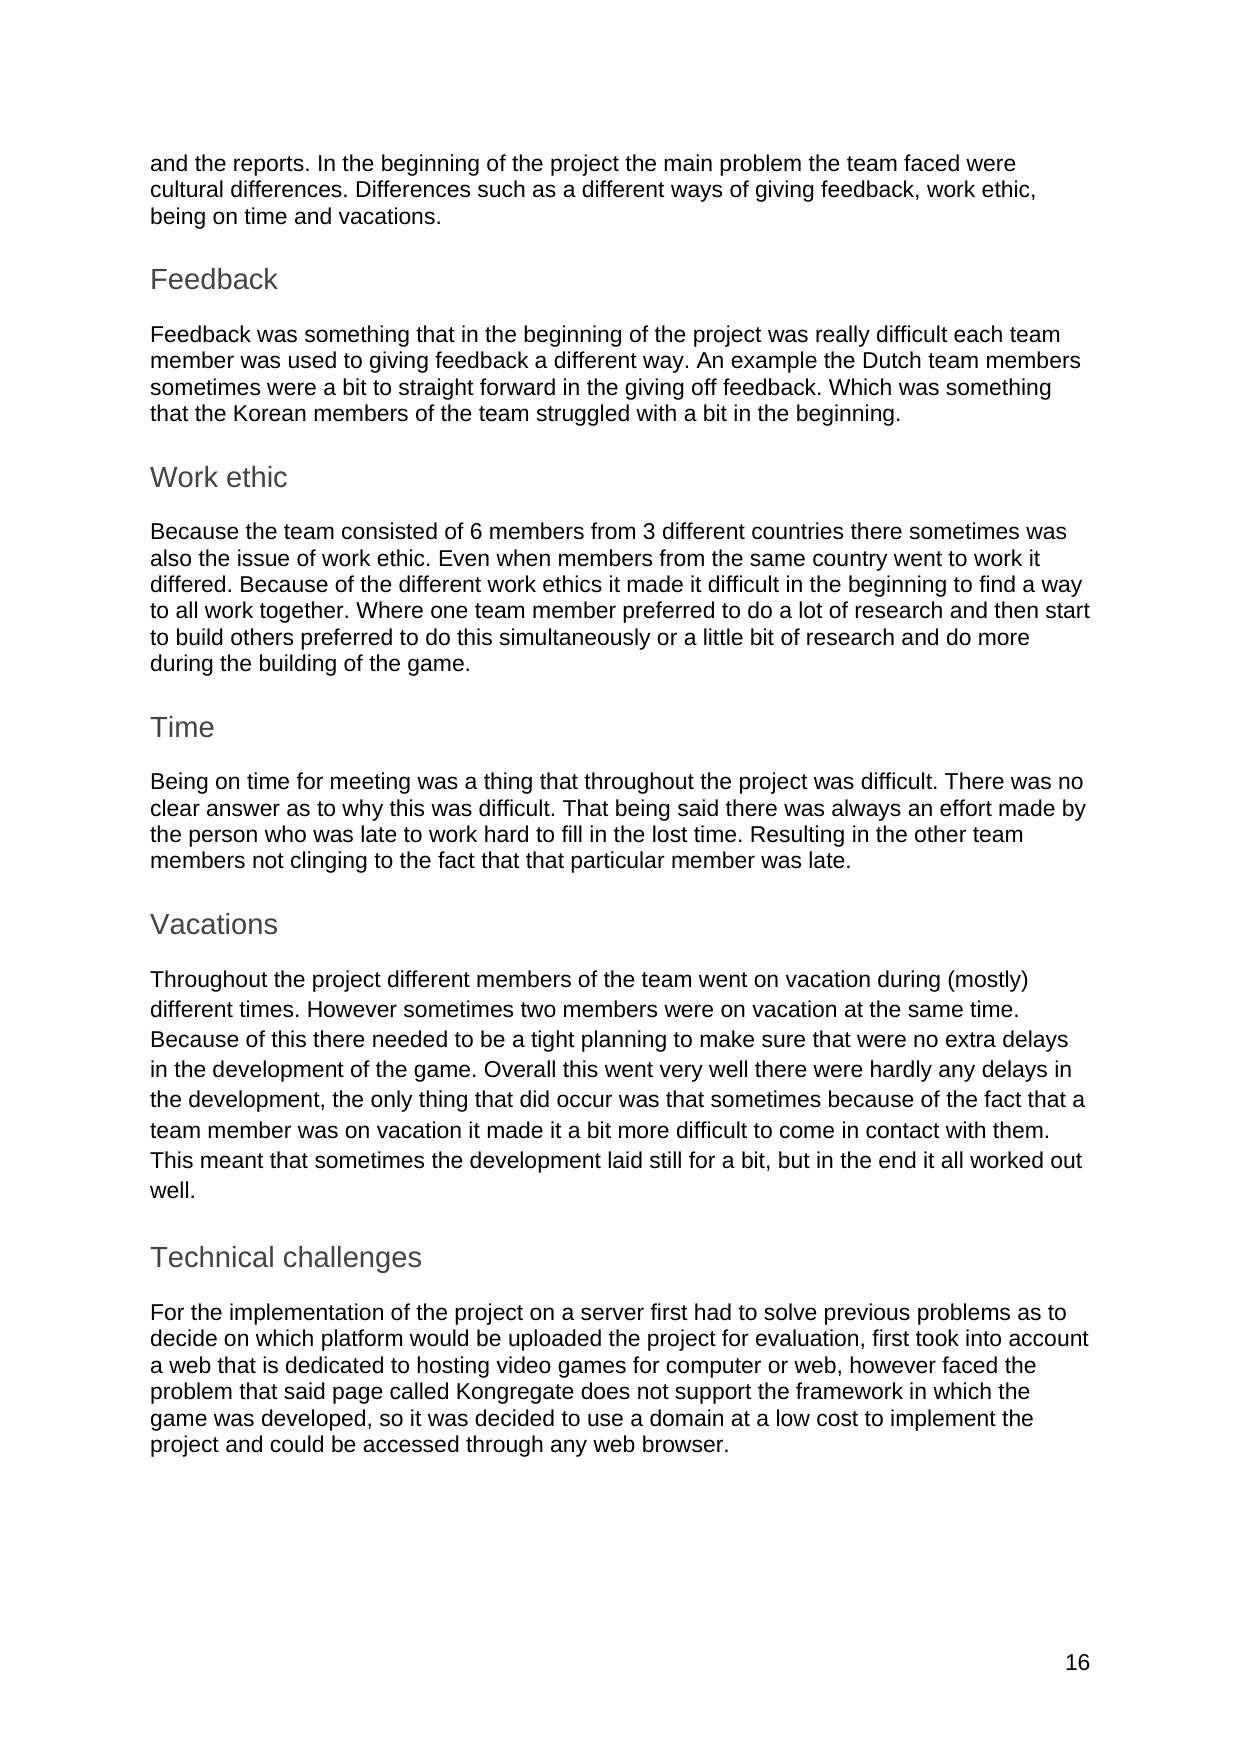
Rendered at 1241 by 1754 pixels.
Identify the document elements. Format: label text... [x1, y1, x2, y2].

subtitle Work ethic [150, 460, 1090, 493]
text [150, 150, 1090, 229]
text Throughout the project different members of the team went on vacation during (mostly) different times. However sometimes two members were on vacation at the same time. Because of this there needed to be a tight planning to make sure that were no extra delays in the development of the game. Overall this went very well there were hardly any delays in the development, the only thing that did occur was that sometimes because of the fact that a team member was on vacation it made it a bit more difficult to come in contact with them. This meant that sometimes the development laid still for a bit, but in the end it all worked out well. [150, 966, 1090, 1203]
subtitle Vacations [150, 907, 1090, 941]
text For the implementation of the project on a server first had to solve previous problems as to decide on which platform would be uploaded the project for evaluation, first took into account a web that is dedicated to hosting video games for computer or web, however faced the problem that said page called Kongregate does not support the framework in which the game was developed, so it was decided to use a domain at a low cost to implement the project and could be accessed through any web browser. [150, 1299, 1090, 1457]
subtitle Technical challenges [150, 1241, 1090, 1274]
subtitle Feedback [150, 262, 1090, 296]
text Because the team consisted of 6 members from 3 different countries there sometimes was also the issue of work ethic. Even when members from the same country went to work it differed. Because of the different work ethics it made it difficult in the beginning to find a way to all work together. Where one team member preferred to do a lot of research and then start to build others preferred to do this simultaneously or a little bit of research and do more during the building of the game. [150, 518, 1090, 676]
text Feedback was something that in the beginning of the project was really difficult each team member was used to giving feedback a different way. An example the Dutch team members sometimes were a bit to straight forward in the giving off feedback. Which was something that the Korean members of the team struggled with a bit in the beginning. [150, 321, 1090, 426]
subtitle Time [150, 710, 1090, 743]
text Being on time for meeting was a thing that throughout the project was difficult. There was no clear answer as to why this was difficult. That being said there was always an effort made by the person who was late to work hard to fill in the lost time. Resulting in the other team members not clinging to the fact that that particular member was late. [150, 768, 1090, 874]
